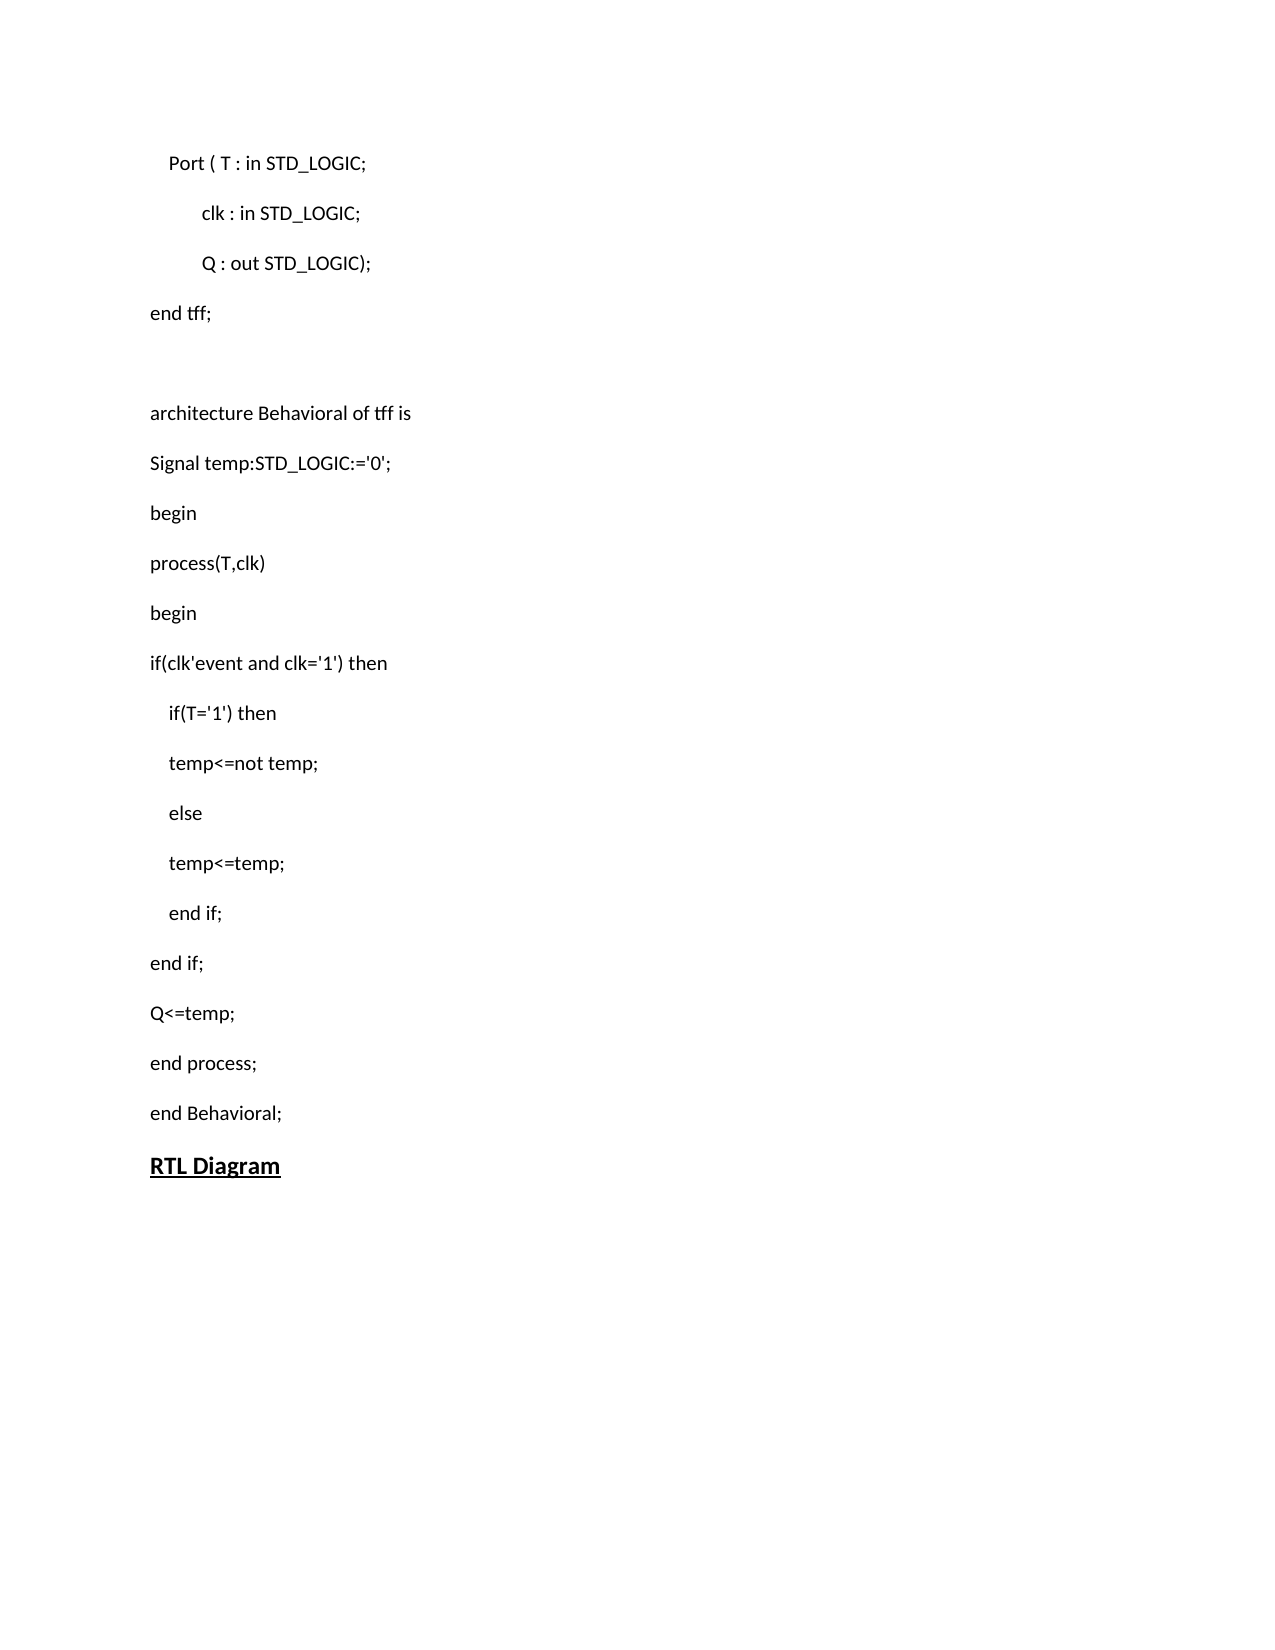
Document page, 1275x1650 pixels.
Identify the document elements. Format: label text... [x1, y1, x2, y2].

text end process; [150, 1050, 1125, 1075]
text temp<=temp; [150, 850, 1125, 875]
text RTL Diagram [150, 1150, 1125, 1181]
text temp<=not temp; [150, 750, 1125, 775]
text Q<=temp; [150, 1000, 1125, 1025]
text else [150, 800, 1125, 825]
text clk : in STD_LOGIC; [150, 200, 1125, 225]
text if(T='1') then [150, 700, 1125, 725]
text process(T,clk) [150, 550, 1125, 575]
text begin [150, 600, 1125, 625]
text architecture Behavioral of tff is [150, 400, 1125, 425]
text Signal temp:STD_LOGIC:='0'; [150, 450, 1125, 475]
text if(clk'event and clk='1') then [150, 650, 1125, 675]
text Port ( T : in STD_LOGIC; [150, 150, 1125, 175]
text end tff; [150, 300, 1125, 325]
text begin [150, 500, 1125, 525]
text Q : out STD_LOGIC); [150, 250, 1125, 275]
text end Behavioral; [150, 1100, 1125, 1125]
text end if; [150, 900, 1125, 925]
text end if; [150, 950, 1125, 975]
